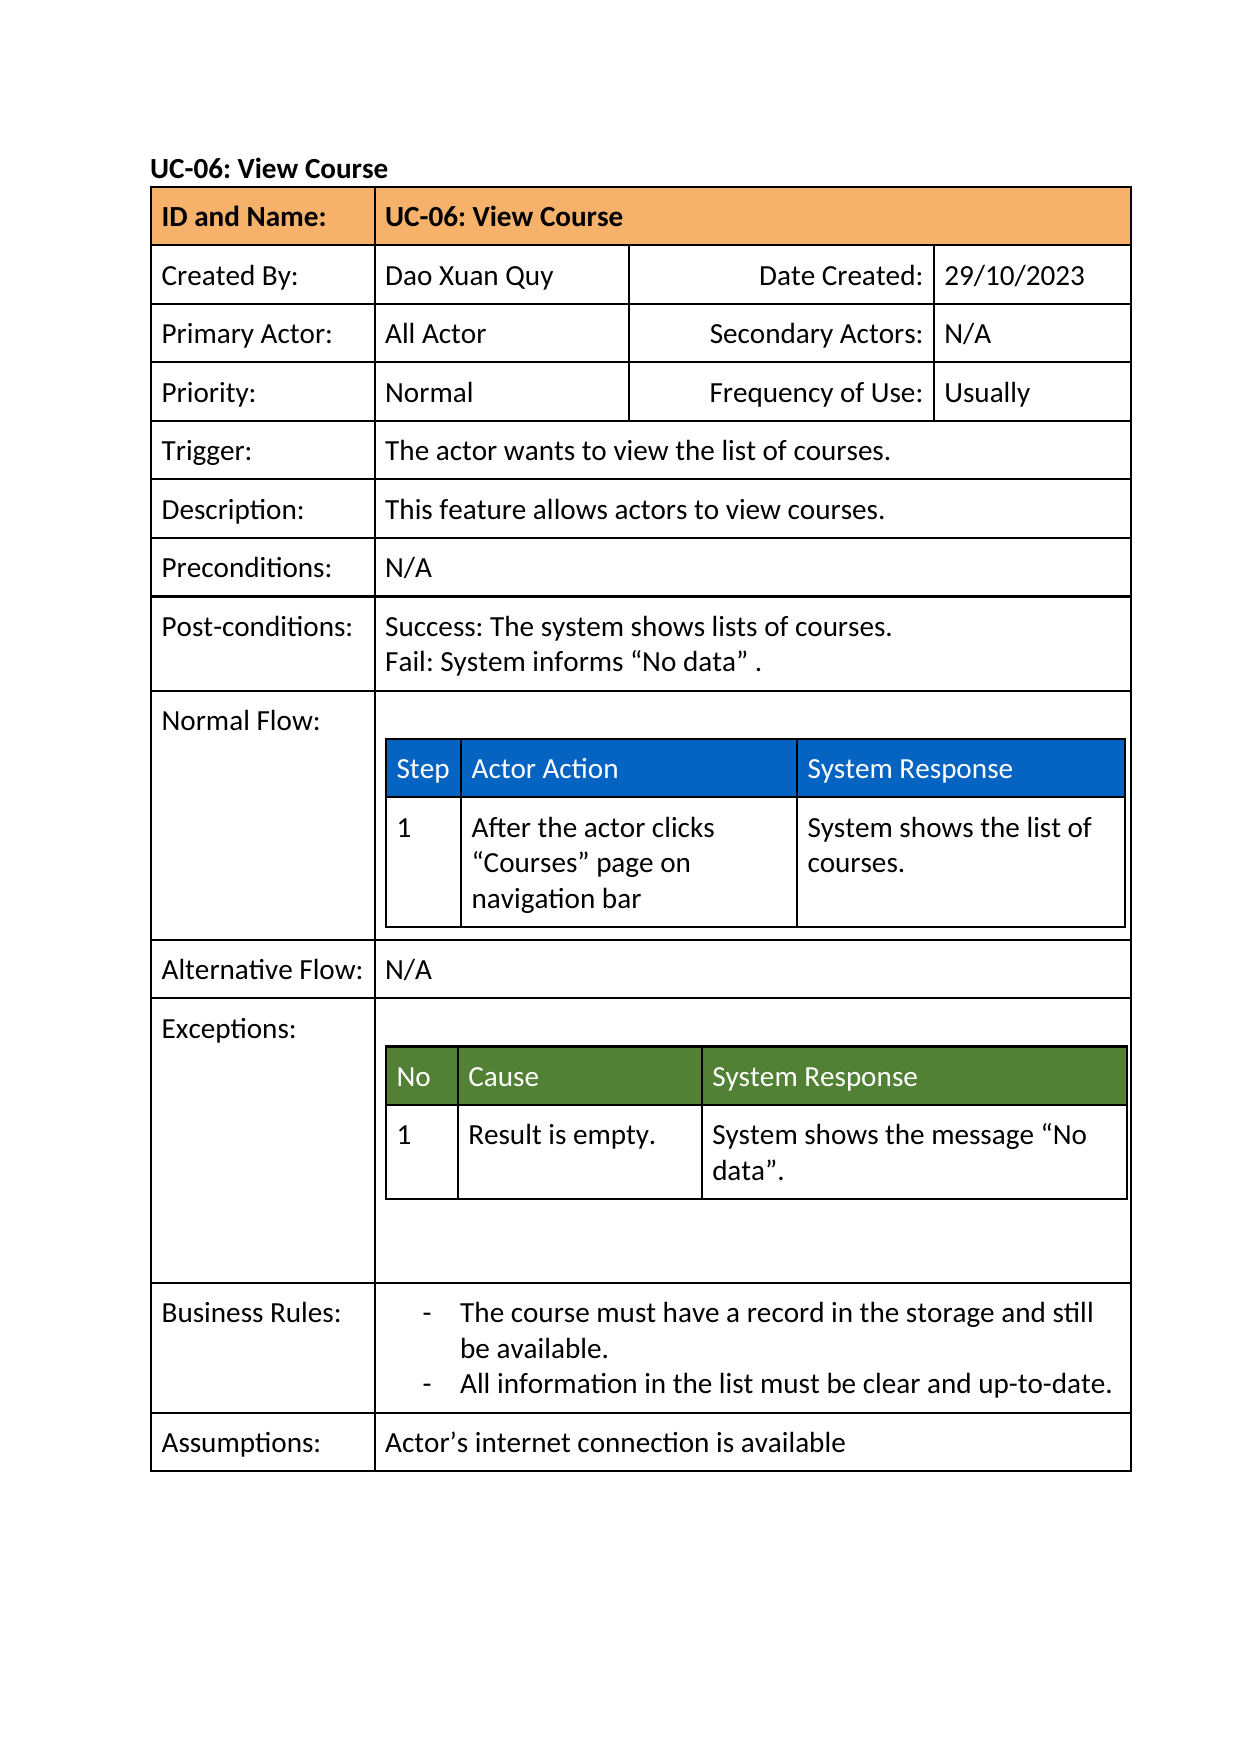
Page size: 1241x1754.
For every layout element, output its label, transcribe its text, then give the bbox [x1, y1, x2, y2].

table_cell Dao Xuan Quy [376, 246, 628, 303]
table_cell Exceptions: [152, 999, 374, 1282]
table_cell Success: The system shows lists of courses. Fail: System informs “No data” . [376, 598, 1130, 689]
table_header UC-06: View Course [376, 188, 1130, 244]
table_cell Primary Actor: [152, 305, 374, 361]
table_cell Usually [935, 363, 1130, 420]
table_cell This feature allows actors to view courses. [376, 480, 1130, 537]
table_cell Frequency of Use: [630, 363, 933, 420]
table_cell Priority: [152, 363, 374, 420]
table_cell [376, 999, 1130, 1282]
table_header ID and Name: [152, 188, 374, 244]
table_cell Preconditions: [152, 539, 374, 595]
table_cell Assumptions: [152, 1414, 374, 1470]
table_cell N/A [935, 305, 1130, 361]
table_cell All Actor [376, 305, 628, 361]
table_cell Normal [376, 363, 628, 420]
table_cell Trigger: [152, 422, 374, 478]
table_cell Business Rules: [152, 1284, 374, 1412]
table_cell Alternative Flow: [152, 941, 374, 997]
subtitle UC-06: View Course [150, 150, 1090, 186]
table_cell N/A [376, 941, 1130, 997]
table_cell N/A [376, 539, 1130, 595]
table_cell The actor wants to view the list of courses. [376, 422, 1130, 478]
table_cell Created By: [152, 246, 374, 303]
table_cell [376, 692, 1130, 939]
table_cell 29/10/2023 [935, 246, 1130, 303]
table_cell Description: [152, 480, 374, 537]
table_cell Normal Flow: [152, 692, 374, 939]
table_cell Secondary Actors: [630, 305, 933, 361]
table_cell Post-conditions: [152, 598, 374, 689]
table_cell Actor’s internet connection is available [376, 1414, 1130, 1470]
table_cell Date Created: [630, 246, 933, 303]
table_cell The course must have a record in the storage and still be available. All information in the list must be clear and up-to-date. [376, 1284, 1130, 1412]
